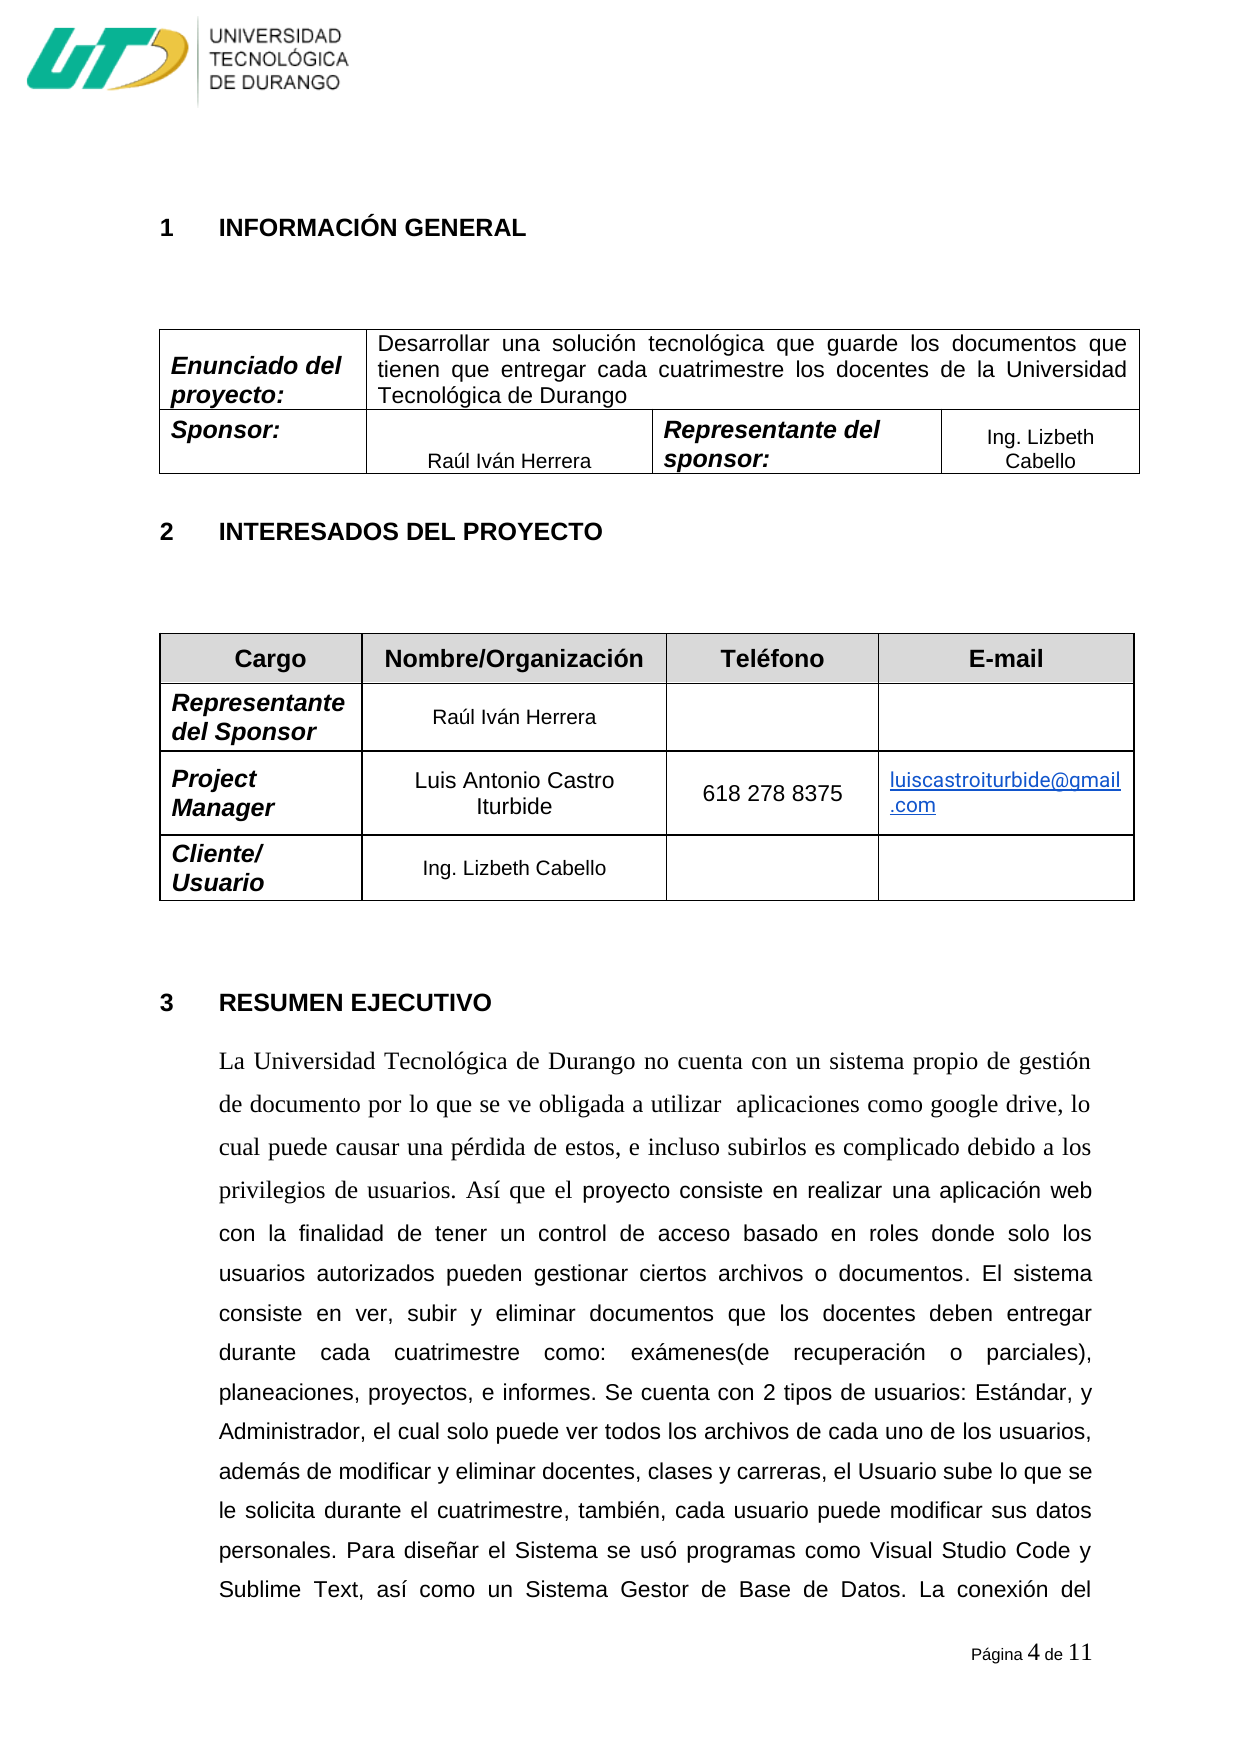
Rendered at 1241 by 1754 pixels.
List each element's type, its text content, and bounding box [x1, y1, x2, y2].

subtitle Información general [159, 213, 1092, 241]
table_cell Raúl Iván Herrera [367, 410, 652, 472]
table_header E-mail [879, 634, 1133, 682]
table_cell Raúl Iván Herrera [363, 684, 666, 750]
table_cell Representante del sponsor: [653, 410, 941, 472]
table_header Enunciado del proyecto: [160, 330, 366, 408]
subtitle resumen ejecutivo [159, 988, 1092, 1017]
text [218, 1046, 1092, 1602]
table_cell [667, 684, 878, 750]
table_cell [879, 684, 1133, 750]
table_cell Representante del Sponsor [161, 684, 361, 750]
subtitle Interesados del proyecto [159, 517, 1092, 545]
table_cell [879, 836, 1133, 900]
table_cell Project Manager [161, 752, 361, 834]
table_cell luiscastroiturbide@gmail.com [879, 752, 1133, 834]
table_cell Sponsor: [160, 410, 366, 472]
table_cell Cliente/Usuario [161, 836, 361, 900]
table_cell [667, 836, 878, 900]
table_header Nombre/Organización [363, 634, 666, 682]
table_header Cargo [161, 634, 361, 682]
table_header Teléfono [667, 634, 878, 682]
table_cell Ing. Lizbeth Cabello [942, 410, 1139, 472]
table_cell Luis Antonio Castro Iturbide [363, 752, 666, 834]
table_cell Ing. Lizbeth Cabello [363, 836, 666, 900]
picture [26, 16, 349, 108]
table_header Desarrollar una solución tecnológica que guarde los documentos que tienen que entregar cada cuatrimestre los docentes de la Universidad Tecnológica de Durango [367, 330, 1139, 408]
table_cell 618 278 8375 [667, 752, 878, 834]
